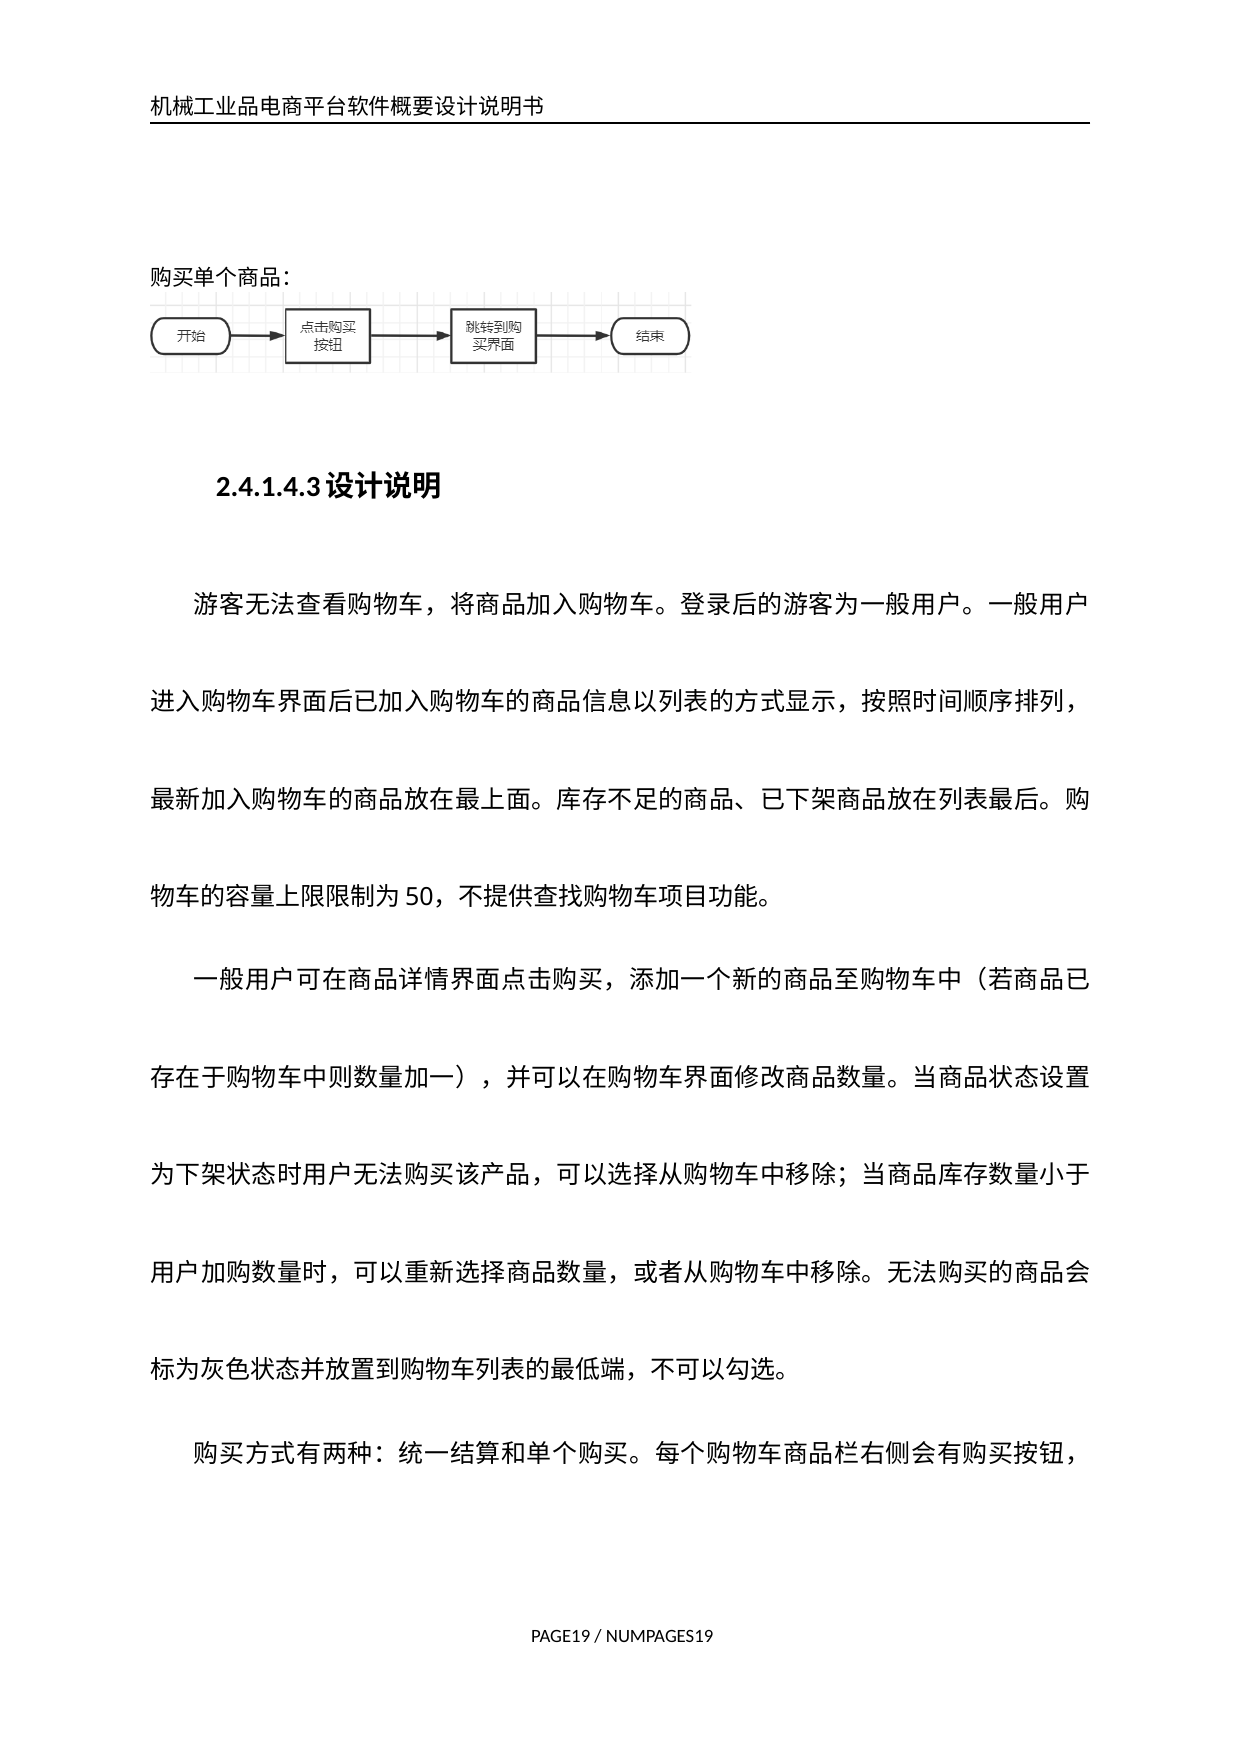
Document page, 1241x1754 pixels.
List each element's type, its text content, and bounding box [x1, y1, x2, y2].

picture [150, 292, 692, 373]
text 一般用户可在商品详情界面点击购买，添加一个新的商品至购物车中（若商品已存在于购物车中则数量加一），并可以在购物车界面修改商品数量。当商品状态设置为下架状态时用户无法购买该产品，可以选择从购物车中移除；当商品库存数量小于用户加购数量时，可以重新选择商品数量，或者从购物车中移除。无法购买的商品会标为灰色状态并放置到购物车列表的最低端，不可以勾选。 [150, 946, 1090, 1401]
text 游客无法查看购物车，将商品加入购物车。登录后的游客为一般用户。一般用户进入购物车界面后已加入购物车的商品信息以列表的方式显示，按照时间顺序排列，最新加入购物车的商品放在最上面。库存不足的商品、已下架商品放在列表最后。购物车的容量上限限制为50，不提供查找购物车项目功能。 [150, 570, 1090, 927]
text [150, 1419, 1090, 1484]
text 购买单个商品： [150, 259, 1090, 292]
subtitle 设计说明 [216, 451, 1090, 516]
